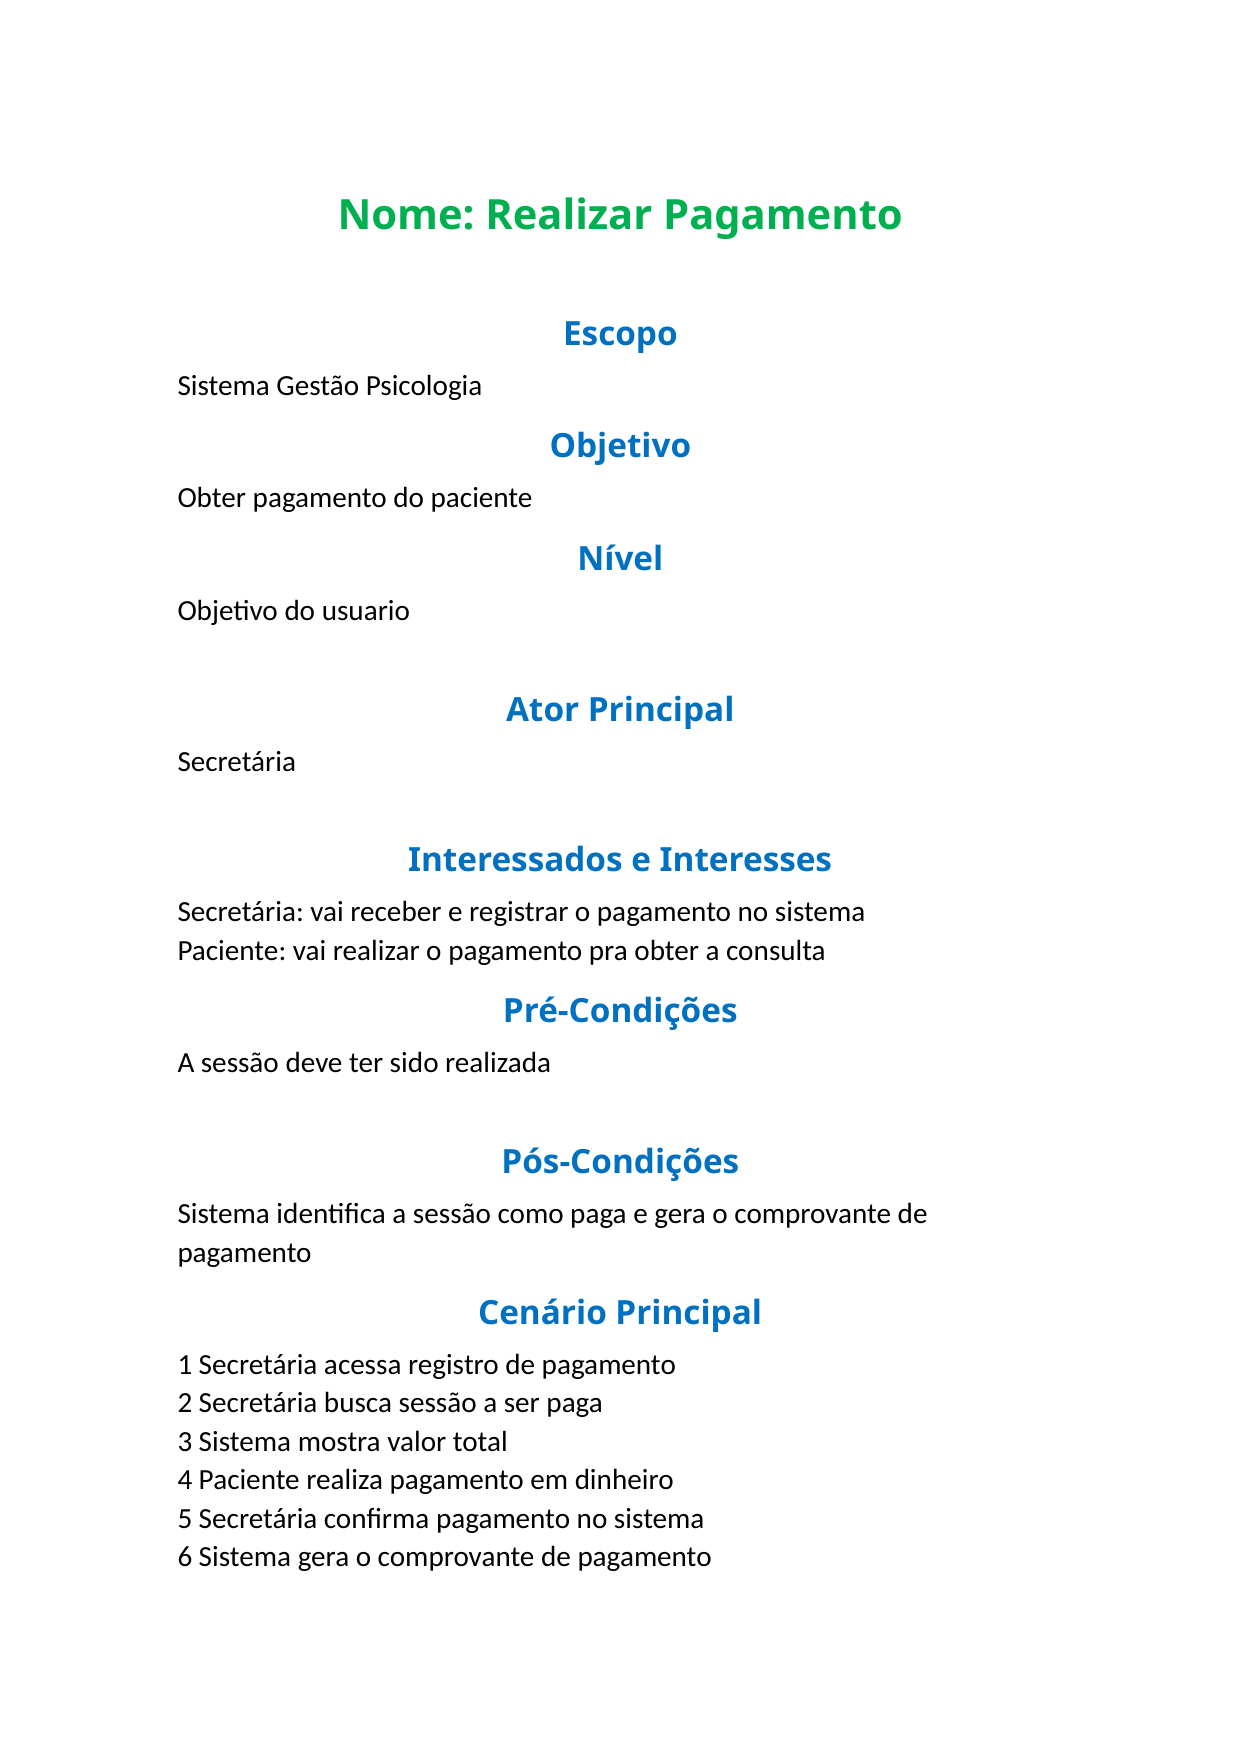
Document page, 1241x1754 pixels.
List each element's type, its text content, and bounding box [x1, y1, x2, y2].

text Objetivo do usuario [177, 592, 1063, 627]
subtitle Pré-Condições [177, 987, 1063, 1032]
text A sessão deve ter sido realizada [177, 1044, 1063, 1080]
text 5 Secretária confirma pagamento no sistema [177, 1500, 1063, 1535]
subtitle Cenário Principal [177, 1289, 1063, 1334]
text Sistema Gestão Psicologia [177, 367, 1063, 403]
text Sistema identifica a sessão como paga e gera o comprovante de pagamento [177, 1195, 1063, 1269]
text Paciente: vai realizar o pagamento pra obter a consulta [177, 932, 1063, 968]
subtitle Ator Principal [177, 685, 1063, 731]
subtitle Nome: Realizar Pagamento [177, 185, 1063, 242]
text 6 Sistema gera o comprovante de pagamento [177, 1538, 1063, 1574]
subtitle Escopo [177, 310, 1063, 355]
text Secretária [177, 743, 1063, 778]
subtitle Objetivo [177, 422, 1063, 468]
subtitle Interessados e Interesses [177, 836, 1063, 882]
subtitle Nível [177, 534, 1063, 580]
text 4 Paciente realiza pagamento em dinheiro [177, 1461, 1063, 1497]
text Obter pagamento do paciente [177, 479, 1063, 515]
subtitle Pós-Condições [177, 1138, 1063, 1183]
text Secretária: vai receber e registrar o pagamento no sistema [177, 893, 1063, 929]
text 3 Sistema mostra valor total [177, 1423, 1063, 1458]
text 1 Secretária acessa registro de pagamento [177, 1346, 1063, 1382]
text 2 Secretária busca sessão a ser paga [177, 1384, 1063, 1420]
